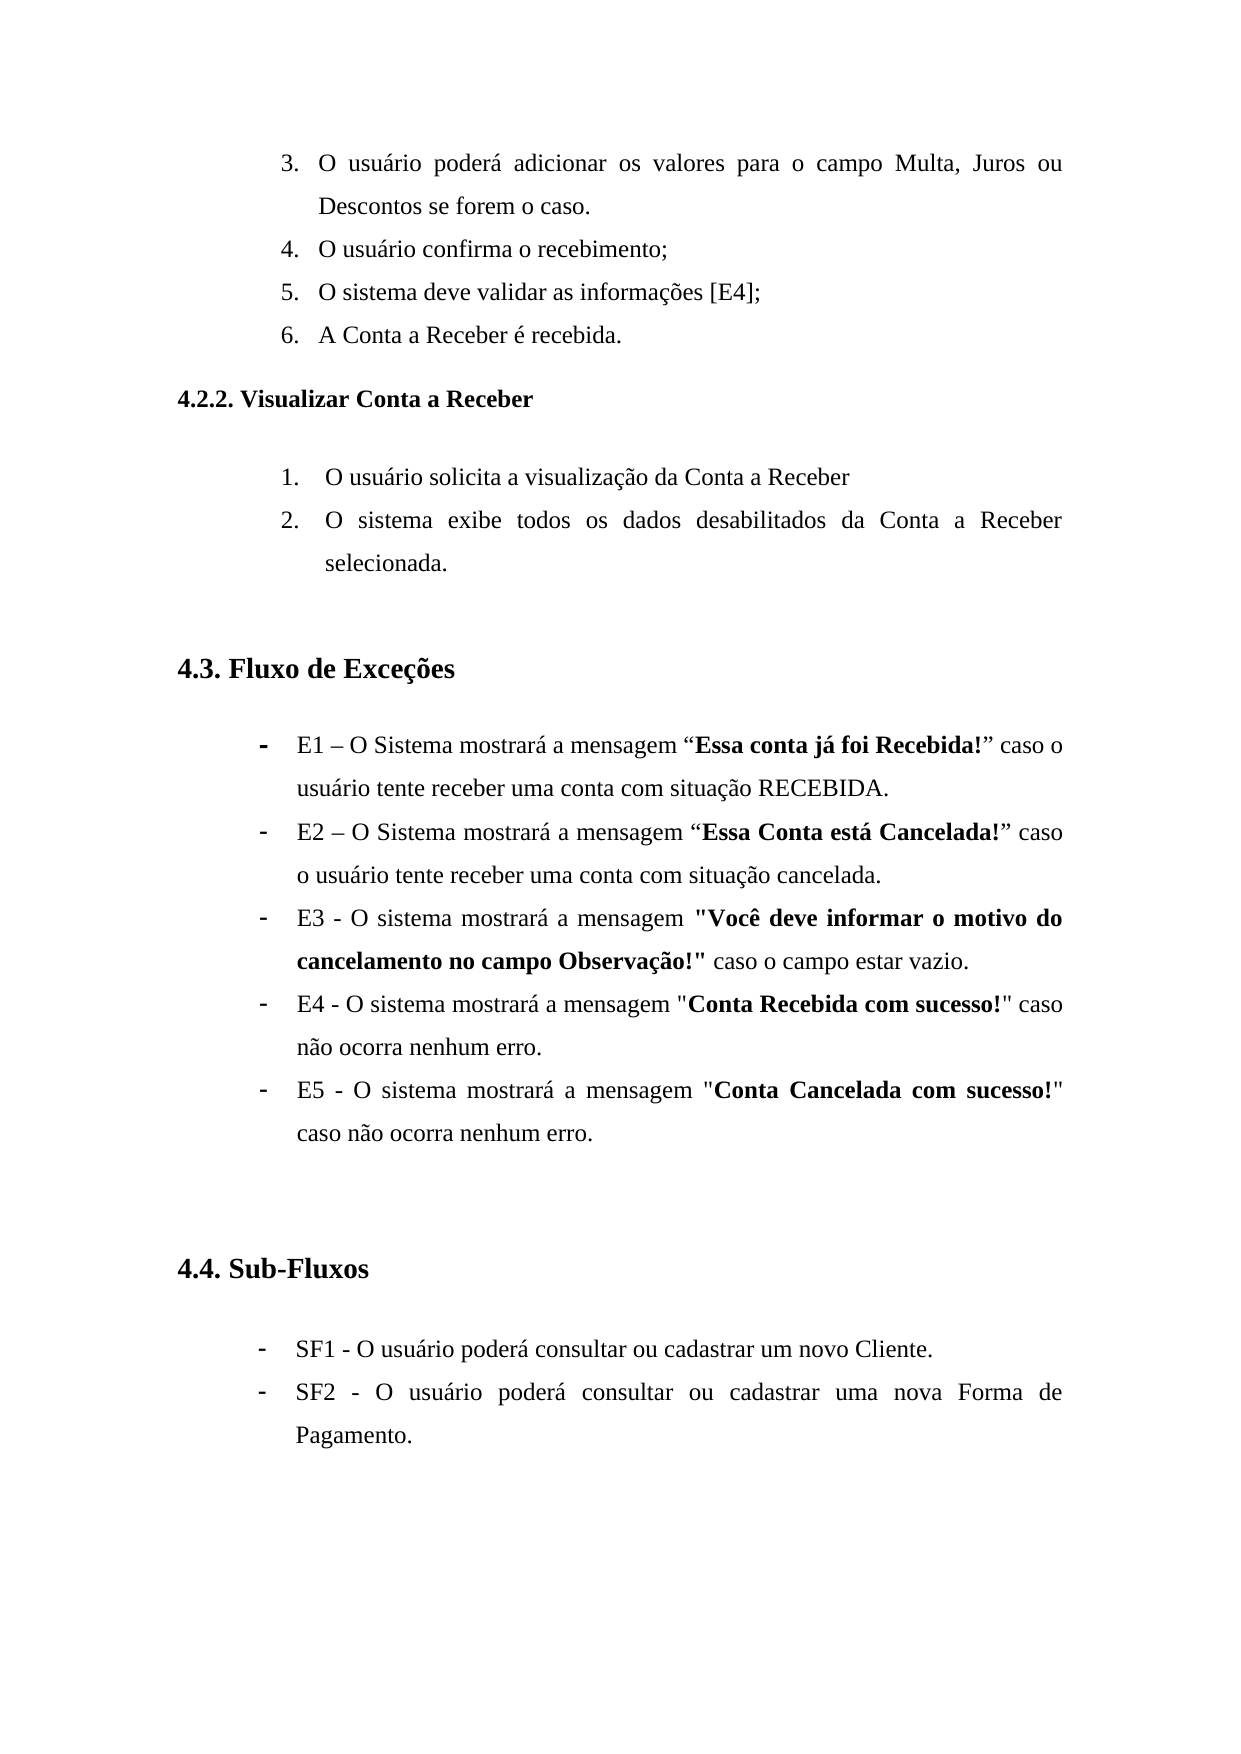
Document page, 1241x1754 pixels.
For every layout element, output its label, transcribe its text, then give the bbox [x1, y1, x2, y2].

subtitle 4.3. Fluxo de Exceções [177, 651, 1063, 685]
list O sistema exibe todos os dados desabilitados da Conta a Receber selecionada. [281, 505, 1063, 577]
subtitle 4.2.2. Visualizar Conta a Receber [177, 384, 1063, 413]
list A Conta a Receber é recebida. [281, 320, 1063, 349]
list O usuário poderá adicionar os valores para o campo Multa, Juros ou Descontos se forem o caso. [281, 148, 1063, 219]
list O usuário solicita a visualização da Conta a Receber [281, 462, 1063, 491]
list E2 – O Sistema mostrará a mensagem “Essa Conta está Cancelada!” caso o usuário tente receber uma conta com situação cancelada. [259, 817, 1063, 888]
list O usuário confirma o recebimento; [281, 234, 1063, 263]
list E1 – O Sistema mostrará a mensagem “Essa conta já foi Recebida!” caso o usuário tente receber uma conta com situação RECEBIDA. [259, 730, 1063, 802]
list E3 - O sistema mostrará a mensagem "Você deve informar o motivo do cancelamento no campo Observação!" caso o campo estar vazio. [259, 903, 1063, 975]
list E4 - O sistema mostrará a mensagem "Conta Recebida com sucesso!" caso não ocorra nenhum erro. [259, 989, 1063, 1061]
list O sistema deve validar as informações [E4]; [281, 277, 1063, 306]
list SF1 - O usuário poderá consultar ou cadastrar um novo Cliente. [258, 1334, 1063, 1363]
list SF2 - O usuário poderá consultar ou cadastrar uma nova Forma de Pagamento. [258, 1377, 1063, 1449]
list E5 - O sistema mostrará a mensagem "Conta Cancelada com sucesso!" caso não ocorra nenhum erro. [259, 1075, 1063, 1147]
subtitle 4.4. Sub-Fluxos [177, 1251, 1063, 1285]
